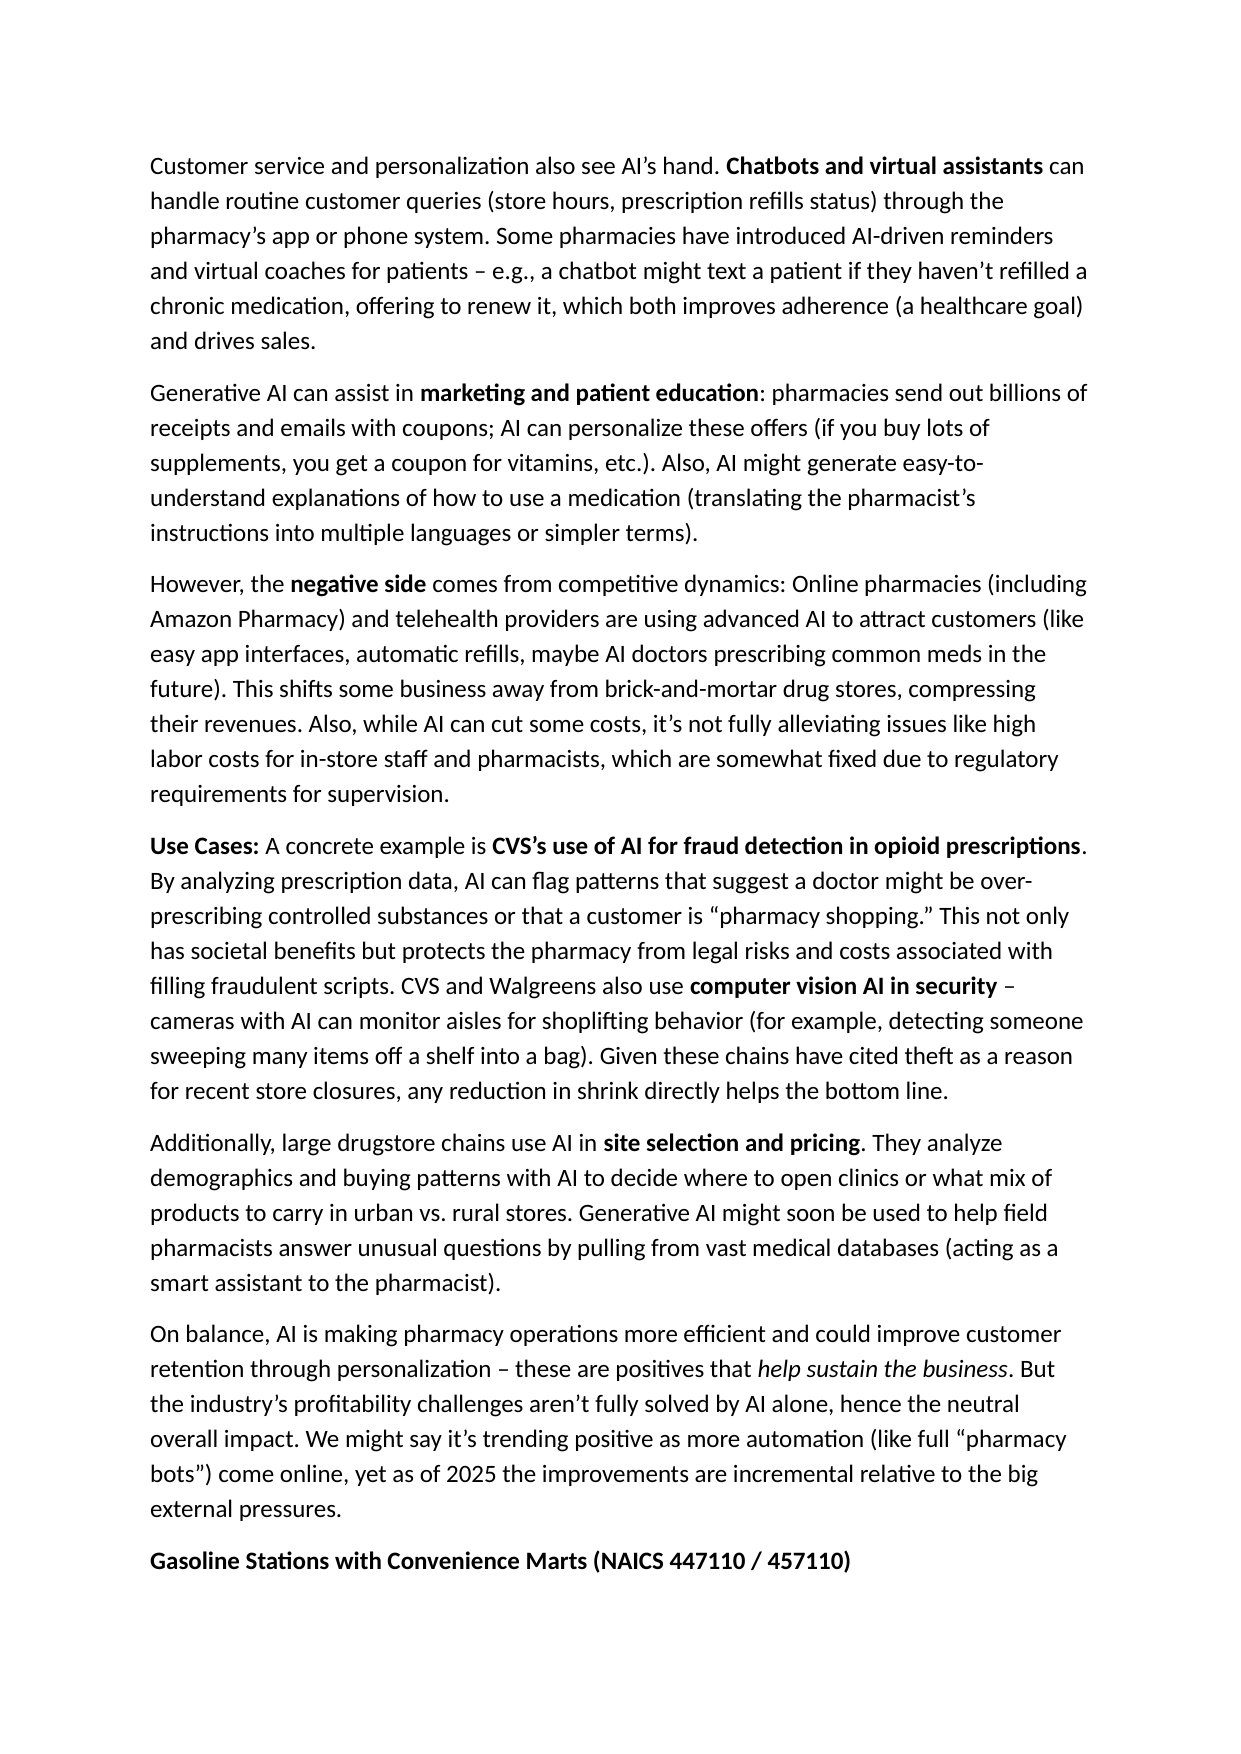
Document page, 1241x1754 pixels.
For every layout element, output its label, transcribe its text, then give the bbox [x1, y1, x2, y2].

text However, the negative side comes from competitive dynamics: Online pharmacies (including Amazon Pharmacy) and telehealth providers are using advanced AI to attract customers (like easy app interfaces, automatic refills, maybe AI doctors prescribing common meds in the future). This shifts some business away from brick-and-mortar drug stores, compressing their revenues. Also, while AI can cut some costs, it’s not fully alleviating issues like high labor costs for in-store staff and pharmacists, which are somewhat fixed due to regulatory requirements for supervision. [150, 568, 1090, 809]
text Use Cases: A concrete example is CVS’s use of AI for fraud detection in opioid prescriptions. By analyzing prescription data, AI can flag patterns that suggest a doctor might be over-prescribing controlled substances or that a customer is “pharmacy shopping.” This not only has societal benefits but protects the pharmacy from legal risks and costs associated with filling fraudulent scripts. CVS and Walgreens also use computer vision AI in security – cameras with AI can monitor aisles for shoplifting behavior (for example, detecting someone sweeping many items off a shelf into a bag). Given these chains have cited theft as a reason for recent store closures, any reduction in shrink directly helps the bottom line. [150, 830, 1090, 1106]
text Gasoline Stations with Convenience Marts (NAICS 447110 / 457110) [150, 1545, 1090, 1576]
text Generative AI can assist in marketing and patient education: pharmacies send out billions of receipts and emails with coupons; AI can personalize these offers (if you buy lots of supplements, you get a coupon for vitamins, etc.). Also, AI might generate easy-to-understand explanations of how to use a medication (translating the pharmacist’s instructions into multiple languages or simpler terms). [150, 377, 1090, 547]
text Additionally, large drugstore chains use AI in site selection and pricing. They analyze demographics and buying patterns with AI to decide where to open clinics or what mix of products to carry in urban vs. rural stores. Generative AI might soon be used to help field pharmacists answer unusual questions by pulling from vast medical databases (acting as a smart assistant to the pharmacist). [150, 1127, 1090, 1297]
text On balance, AI is making pharmacy operations more efficient and could improve customer retention through personalization – these are positives that help sustain the business. But the industry’s profitability challenges aren’t fully solved by AI alone, hence the neutral overall impact. We might say it’s trending positive as more automation (like full “pharmacy bots”) come online, yet as of 2025 the improvements are incremental relative to the big external pressures. [150, 1318, 1090, 1524]
text Customer service and personalization also see AI’s hand. Chatbots and virtual assistants can handle routine customer queries (store hours, prescription refills status) through the pharmacy’s app or phone system. Some pharmacies have introduced AI-driven reminders and virtual coaches for patients – e.g., a chatbot might text a patient if they haven’t refilled a chronic medication, offering to renew it, which both improves adherence (a healthcare goal) and drives sales. [150, 150, 1090, 356]
